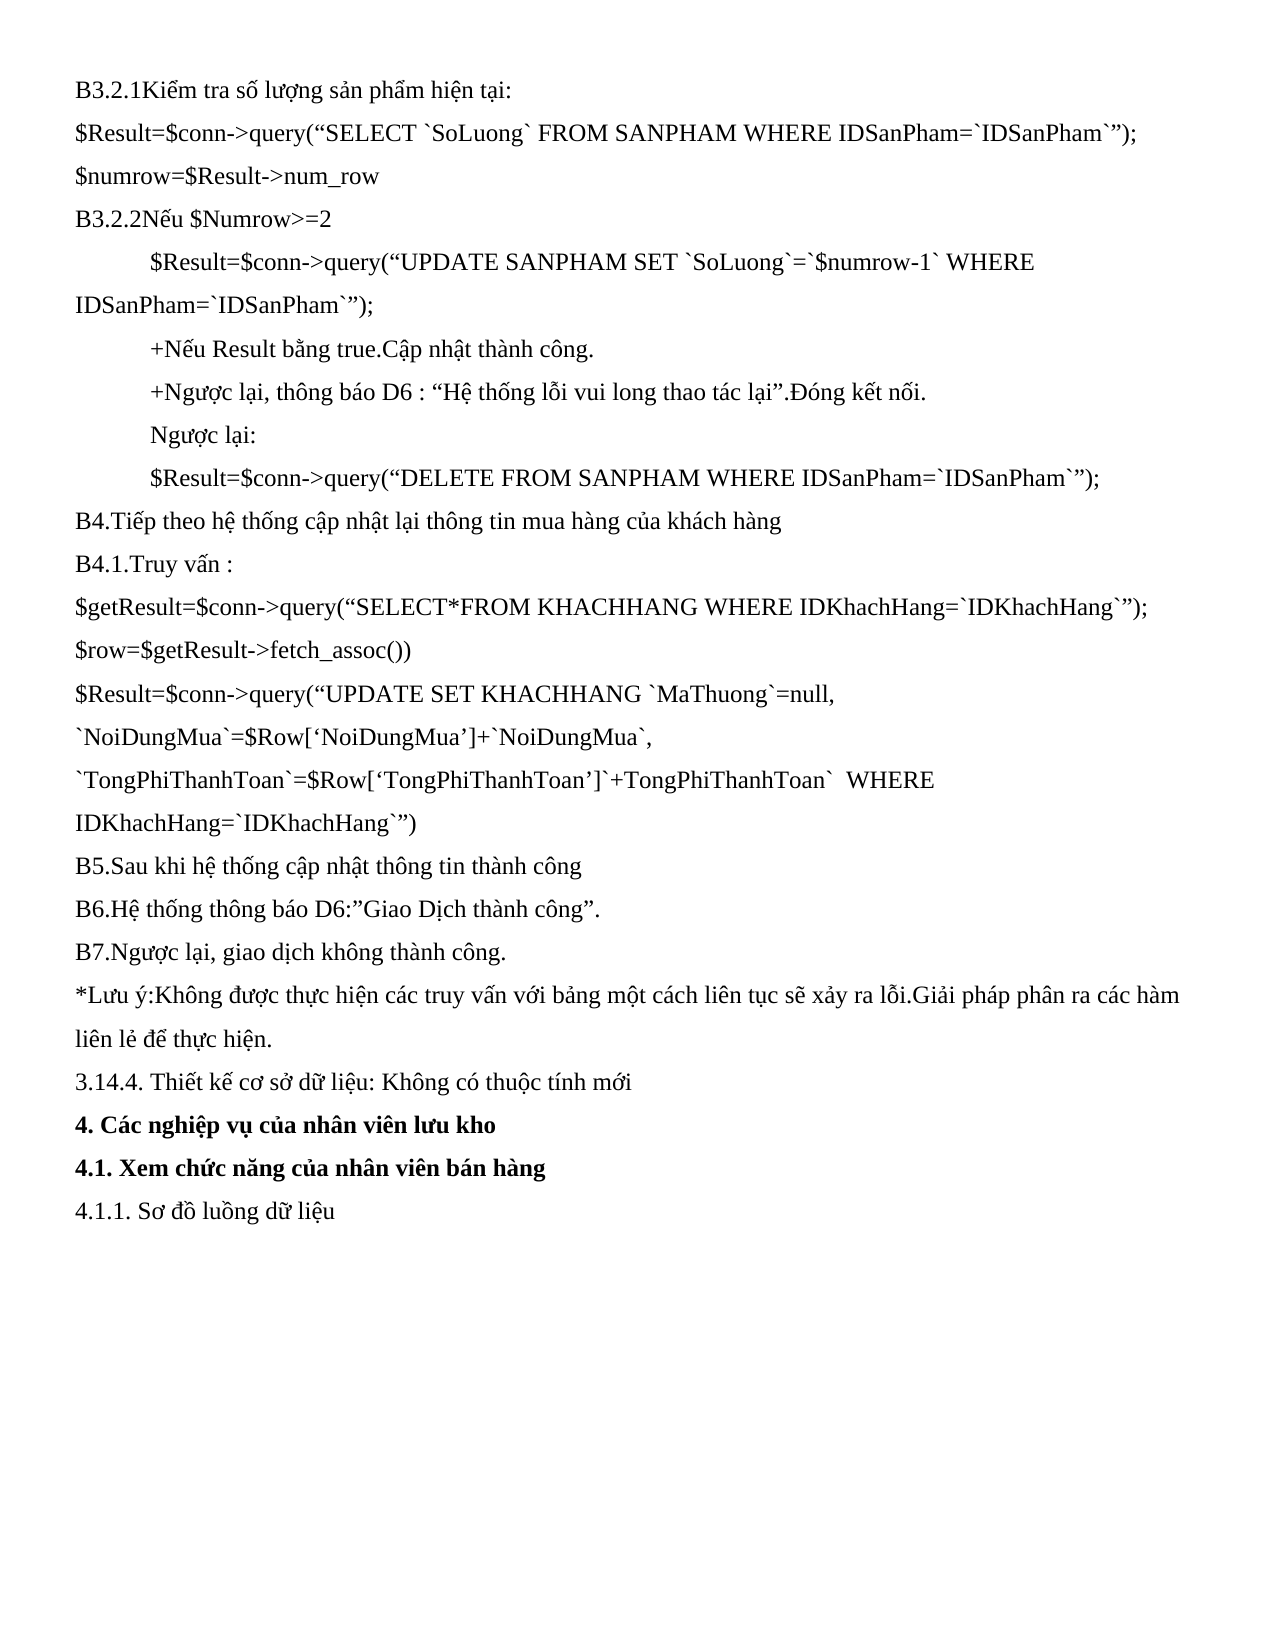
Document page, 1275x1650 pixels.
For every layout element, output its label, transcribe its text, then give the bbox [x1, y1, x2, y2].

text 4.1. Xem chức năng của nhân viên bán hàng [75, 1153, 1200, 1182]
text $Result=$conn->query(“UPDATE SET KHACHHANG `MaThuong`=null, `NoiDungMua`=$Row[‘NoiDungMua’]+`NoiDungMua`, `TongPhiThanhToan`=$Row[‘TongPhiThanhToan’]`+TongPhiThanhToan` WHERE IDKhachHang=`IDKhachHang`”) [75, 679, 1200, 837]
text B6.Hệ thống thông báo D6:”Giao Dịch thành công”. [75, 894, 1200, 923]
text B3.2.1Kiểm tra số lượng sản phẩm hiện tại: [75, 75, 1200, 104]
text 4. Các nghiệp vụ của nhân viên lưu kho [75, 1110, 1200, 1139]
text B4.Tiếp theo hệ thống cập nhật lại thông tin mua hàng của khách hàng [75, 506, 1200, 535]
text B5.Sau khi hệ thống cập nhật thông tin thành công [75, 851, 1200, 880]
text 3.14.4. Thiết kế cơ sở dữ liệu: Không có thuộc tính mới [75, 1067, 1200, 1096]
text B4.1.Truy vấn : [75, 549, 1200, 578]
text $getResult=$conn->query(“SELECT*FROM KHACHHANG WHERE IDKhachHang=`IDKhachHang`”); [75, 592, 1200, 621]
text 4.1.1. Sơ đồ luồng dữ liệu [75, 1196, 1200, 1225]
text $numrow=$Result->num_row [75, 161, 1200, 190]
text *Lưu ý:Không được thực hiện các truy vấn với bảng một cách liên tục sẽ xảy ra lỗi.Giải pháp phân ra các hàm liên lẻ để thực hiện. [75, 981, 1200, 1052]
text $Result=$conn->query(“UPDATE SANPHAM SET `SoLuong`=`$numrow-1` WHERE IDSanPham=`IDSanPham`”); [75, 247, 1200, 319]
text +Nếu Result bằng true.Cập nhật thành công. [75, 334, 1200, 362]
text Ngược lại: [75, 420, 1200, 449]
text $Result=$conn->query(“DELETE FROM SANPHAM WHERE IDSanPham=`IDSanPham`”); [75, 463, 1200, 492]
text B7.Ngược lại, giao dịch không thành công. [75, 937, 1200, 966]
text $row=$getResult->fetch_assoc()) [75, 636, 1200, 664]
text +Ngược lại, thông báo D6 : “Hệ thống lỗi vui long thao tác lại”.Đóng kết nối. [75, 377, 1200, 406]
text B3.2.2Nếu $Numrow>=2 [75, 204, 1200, 233]
text $Result=$conn->query(“SELECT `SoLuong` FROM SANPHAM WHERE IDSanPham=`IDSanPham`”); [75, 118, 1200, 147]
